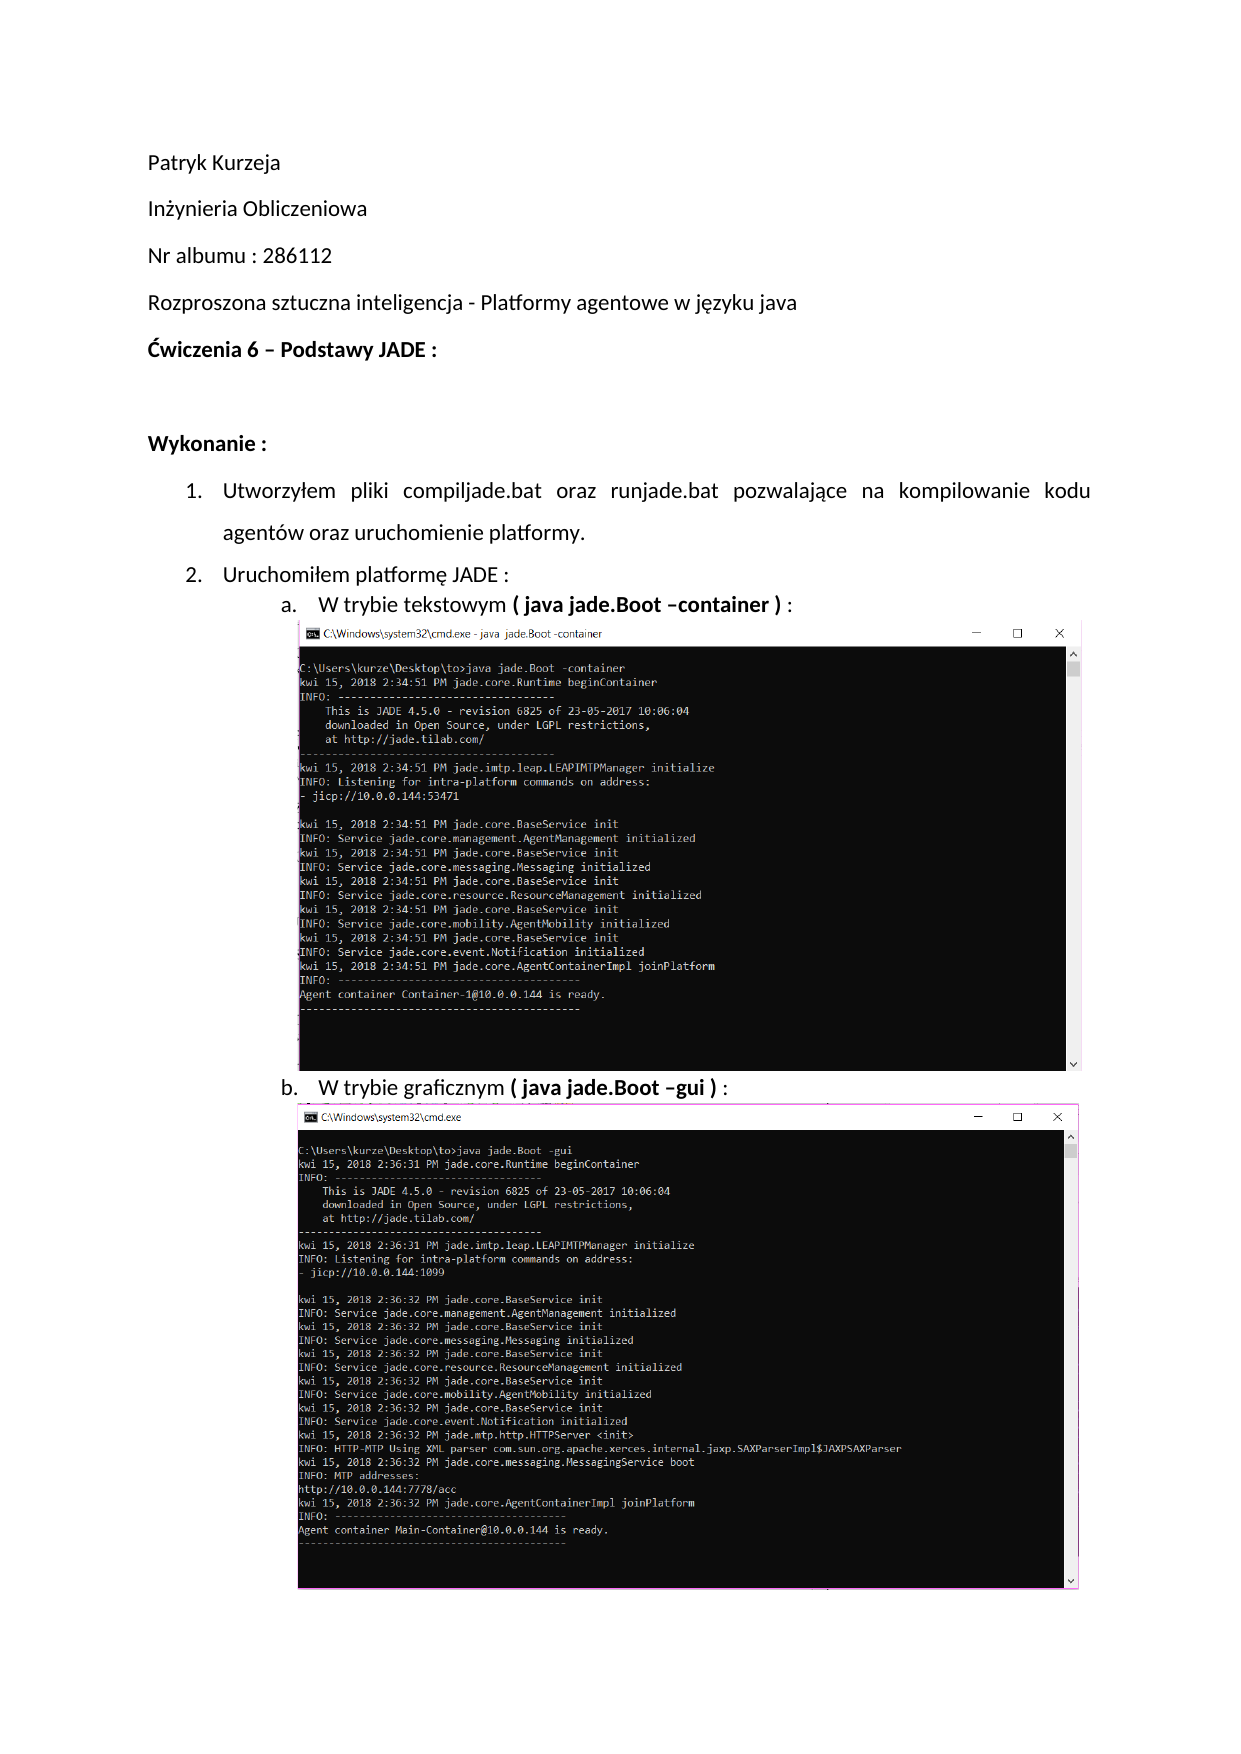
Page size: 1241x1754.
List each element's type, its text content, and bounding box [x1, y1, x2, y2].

list Utworzyłem pliki compiljade.bat oraz runjade.bat pozwalające na kompilowanie kodu agentów oraz uruchomienie platformy. [185, 476, 1093, 546]
text Rozproszona sztuczna inteligencja - Platformy agentowe w języku java [148, 288, 1093, 316]
text Nr albumu : 286112 [148, 241, 1093, 269]
picture [297, 1103, 1079, 1590]
text Wykonanie : [148, 429, 1093, 457]
text Inżynieria Obliczeniowa [148, 194, 1093, 222]
list Uruchomiłem platformę JADE : [185, 560, 1093, 588]
list W trybie tekstowym ( java jade.Boot –container ) : [281, 590, 1093, 618]
text Ćwiczenia 6 – Podstawy JADE : [148, 335, 1093, 363]
list W trybie graficznym ( java jade.Boot –gui ) : [281, 1073, 1093, 1101]
text Patryk Kurzeja [148, 148, 1093, 176]
picture [297, 620, 1082, 1071]
